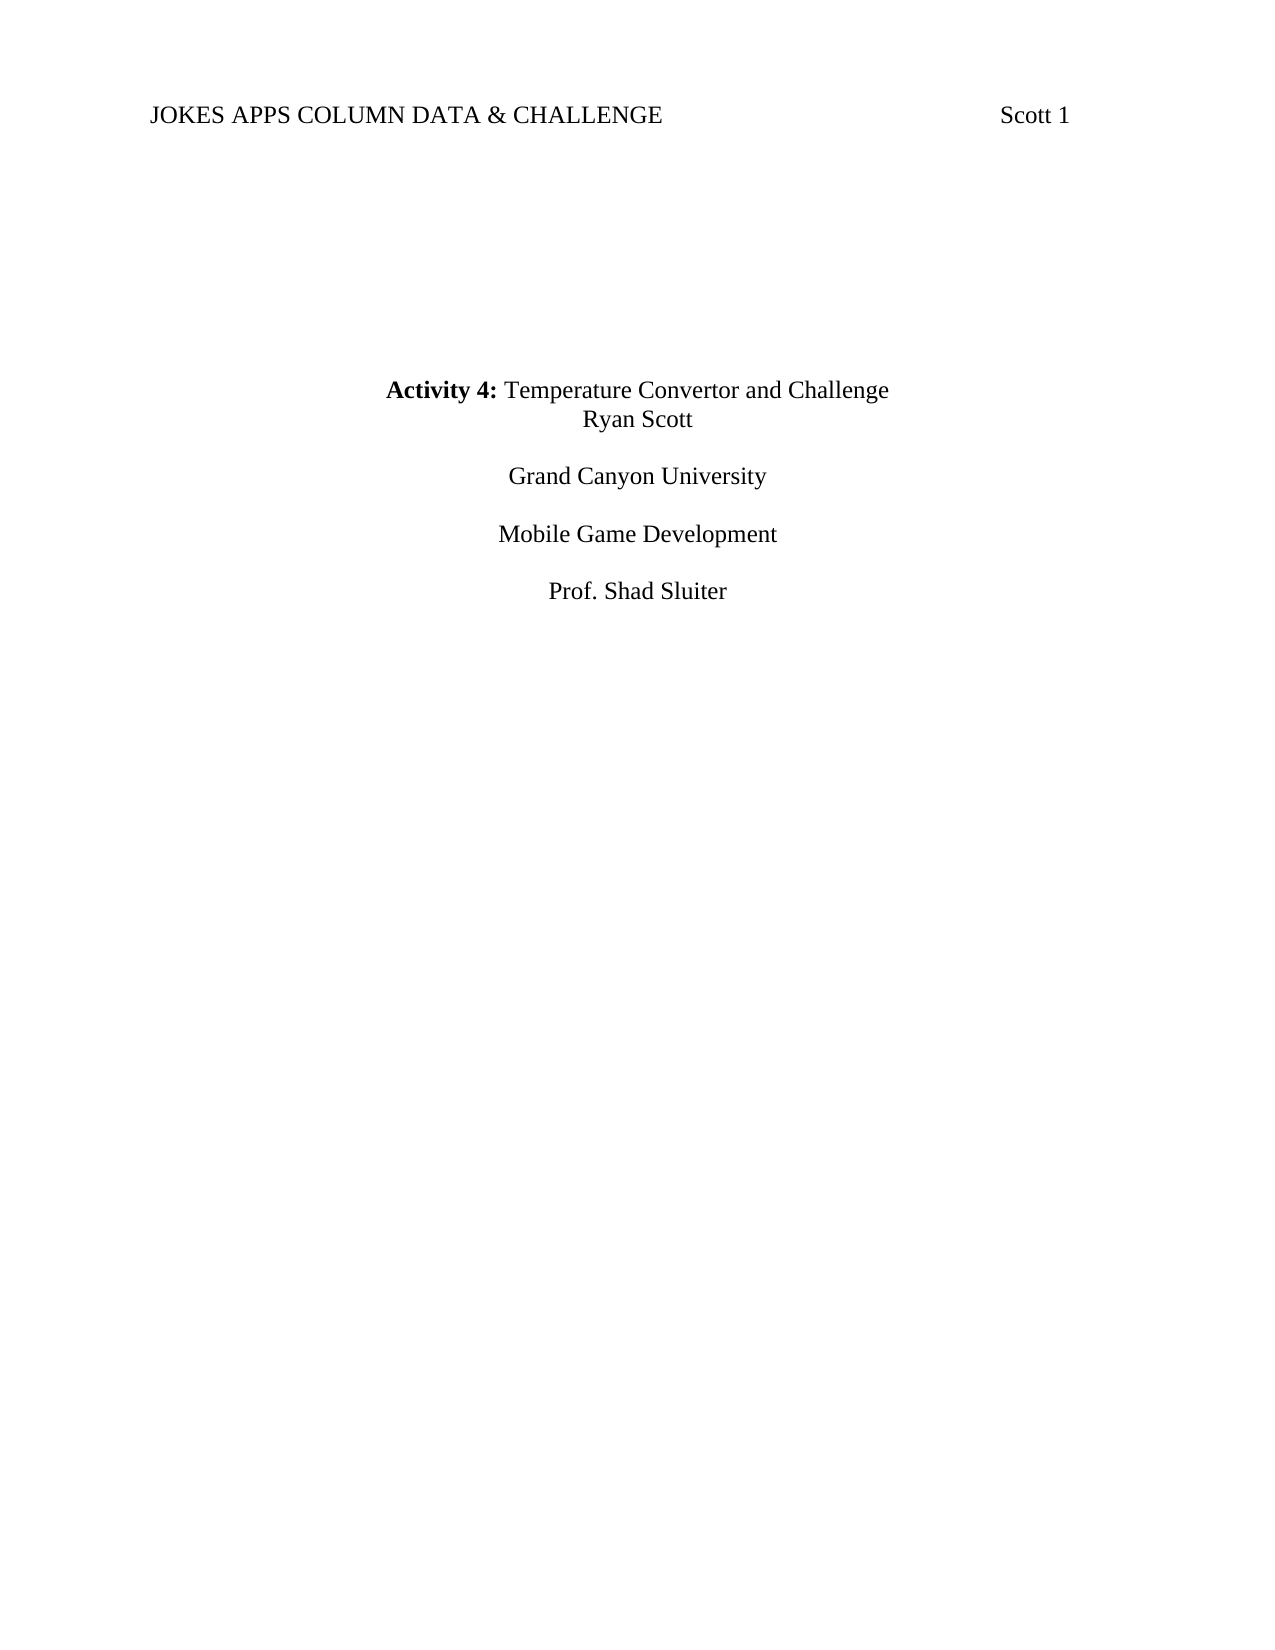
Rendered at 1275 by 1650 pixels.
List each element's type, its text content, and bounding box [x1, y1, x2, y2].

subtitle Grand Canyon University Mobile Game Development [150, 461, 1125, 547]
title Activity 4: Temperature Convertor and Challenge [150, 375, 1125, 404]
subtitle Ryan Scott [150, 404, 1125, 432]
subtitle Prof. Shad Sluiter [150, 576, 1125, 605]
